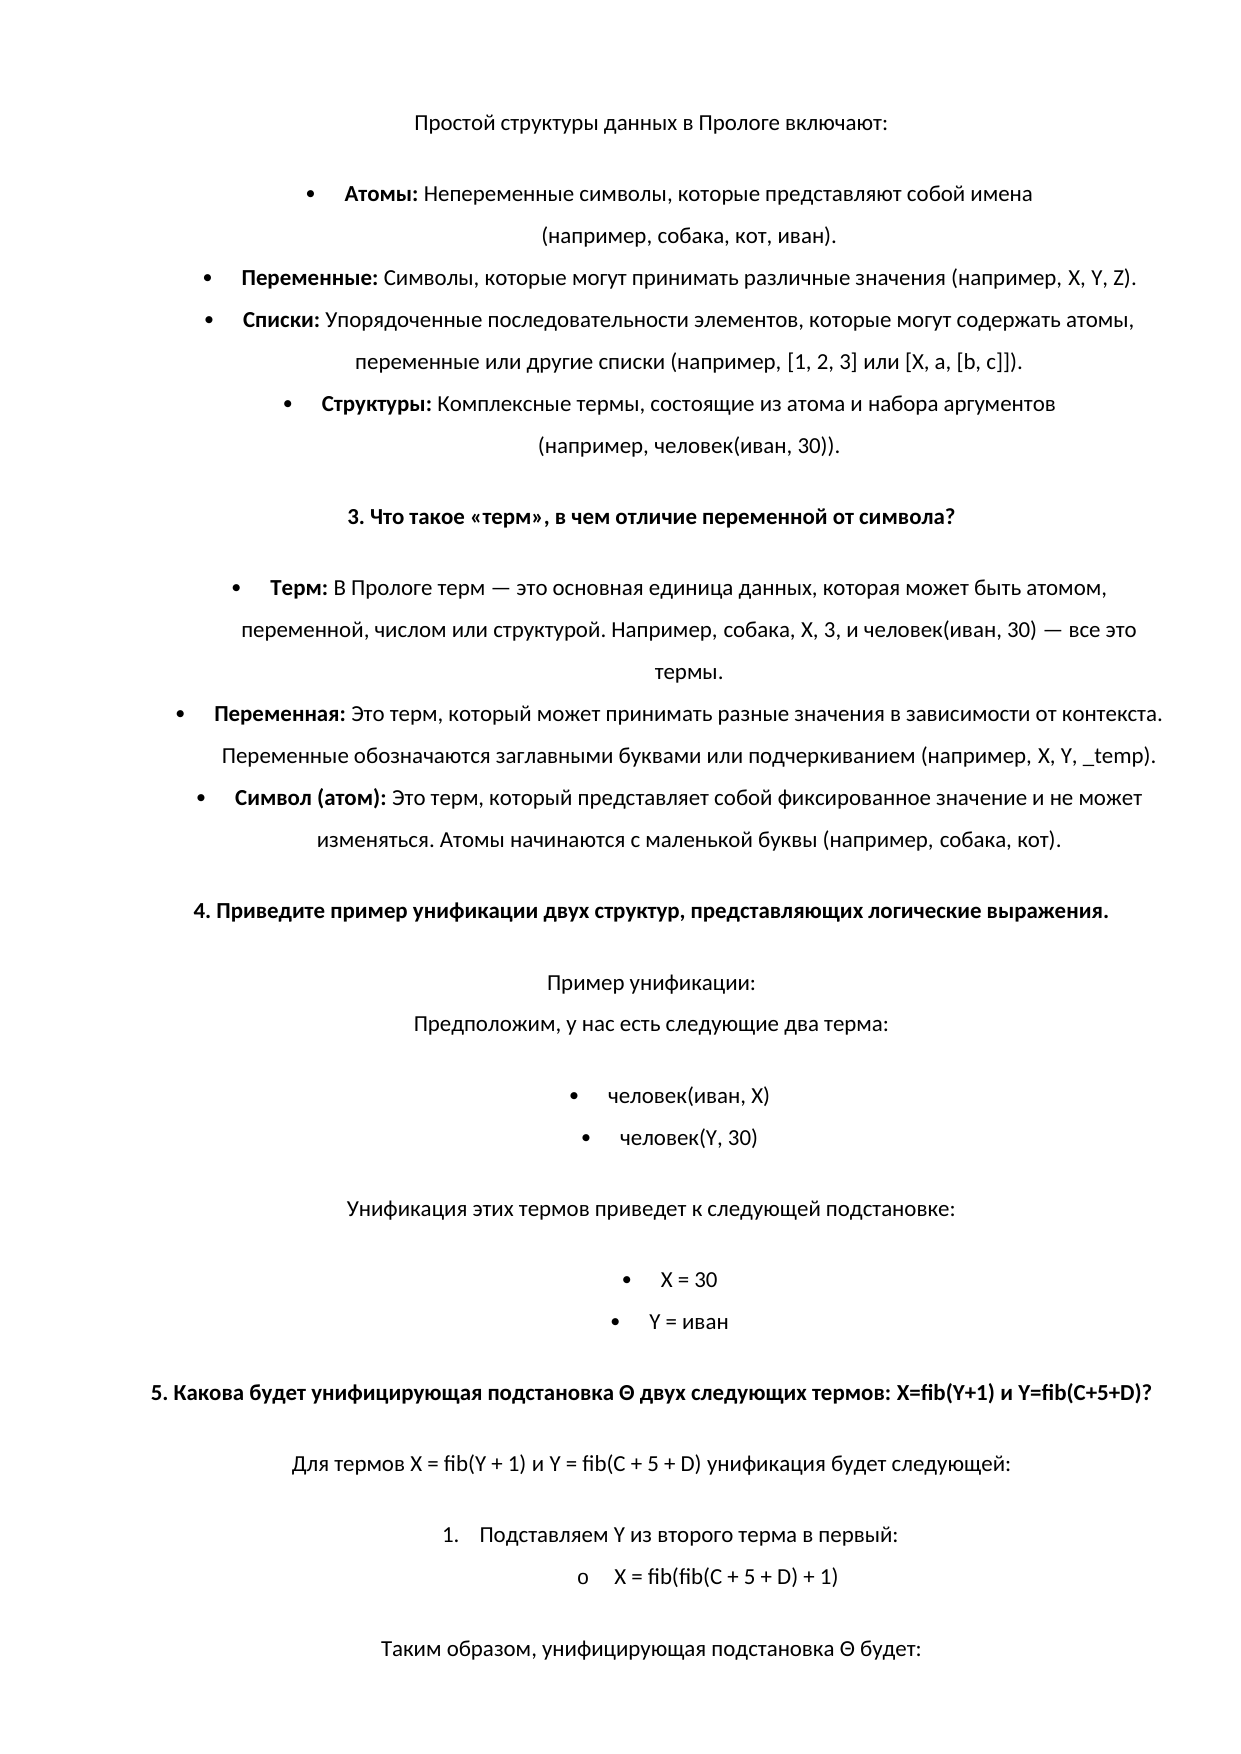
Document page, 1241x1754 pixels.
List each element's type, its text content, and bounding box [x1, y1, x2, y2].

text 5. Какова будет унифицирующая подстановка Θ двух следующих термов: X=fib(Y+1) и Y=fib(C+5+D)? [129, 1653, 1173, 1681]
list Списки: Упорядоченные последовательности элементов, которые могут содержать атомы, переменные или другие списки (например, [1, 2, 3] или [X, a, [b, c]]). [167, 435, 1173, 505]
list Y = иван [167, 1582, 1173, 1610]
list Атомы: Непеременные символы, которые представляют собой имена (например, собака, кот, иван). [167, 250, 1173, 320]
list Структуры: Комплексные термы, состоящие из атома и набора аргументов (например, человек(иван, 30)). [167, 548, 1173, 618]
list Терм: В Прологе терм — это основная единица данных, которая может быть атомом, переменной, числом или структурой. Например, собака, X, 3, и человек(иван, 30) — все это термы. [167, 732, 1173, 844]
text 3. Что такое «терм», в чем отличие переменной от символа? [129, 661, 1173, 689]
text Простой структуры данных в Прологе включают: [129, 179, 1173, 207]
list Переменные: Символы, которые могут принимать различные значения (например, X, Y, Z). [167, 363, 1173, 392]
list Символ (атом): Это терм, который представляет собой фиксированное значение и не может изменяться. Атомы начинаются с маленькой буквы (например, собака, кот). [167, 1000, 1173, 1070]
text 4. Приведите пример унификации двух структур, представляющих логические выражения. [129, 1113, 1173, 1141]
text 2. Перечислите простые структуры данных Пролога. [129, 108, 1173, 136]
text Пример унификации: Предположим, у нас есть следующие два терма: [129, 1184, 1173, 1254]
text Унификация этих термов приведет к следующей подстановке: [129, 1440, 1173, 1468]
list человек(Y, 30) [167, 1369, 1173, 1397]
list Переменная: Это терм, который может принимать разные значения в зависимости от контекста. Переменные обозначаются заглавными буквами или подчеркиванием (например, X, Y, _temp). [167, 887, 1173, 957]
list человек(иван, X) [167, 1298, 1173, 1326]
list X = 30 [167, 1511, 1173, 1539]
